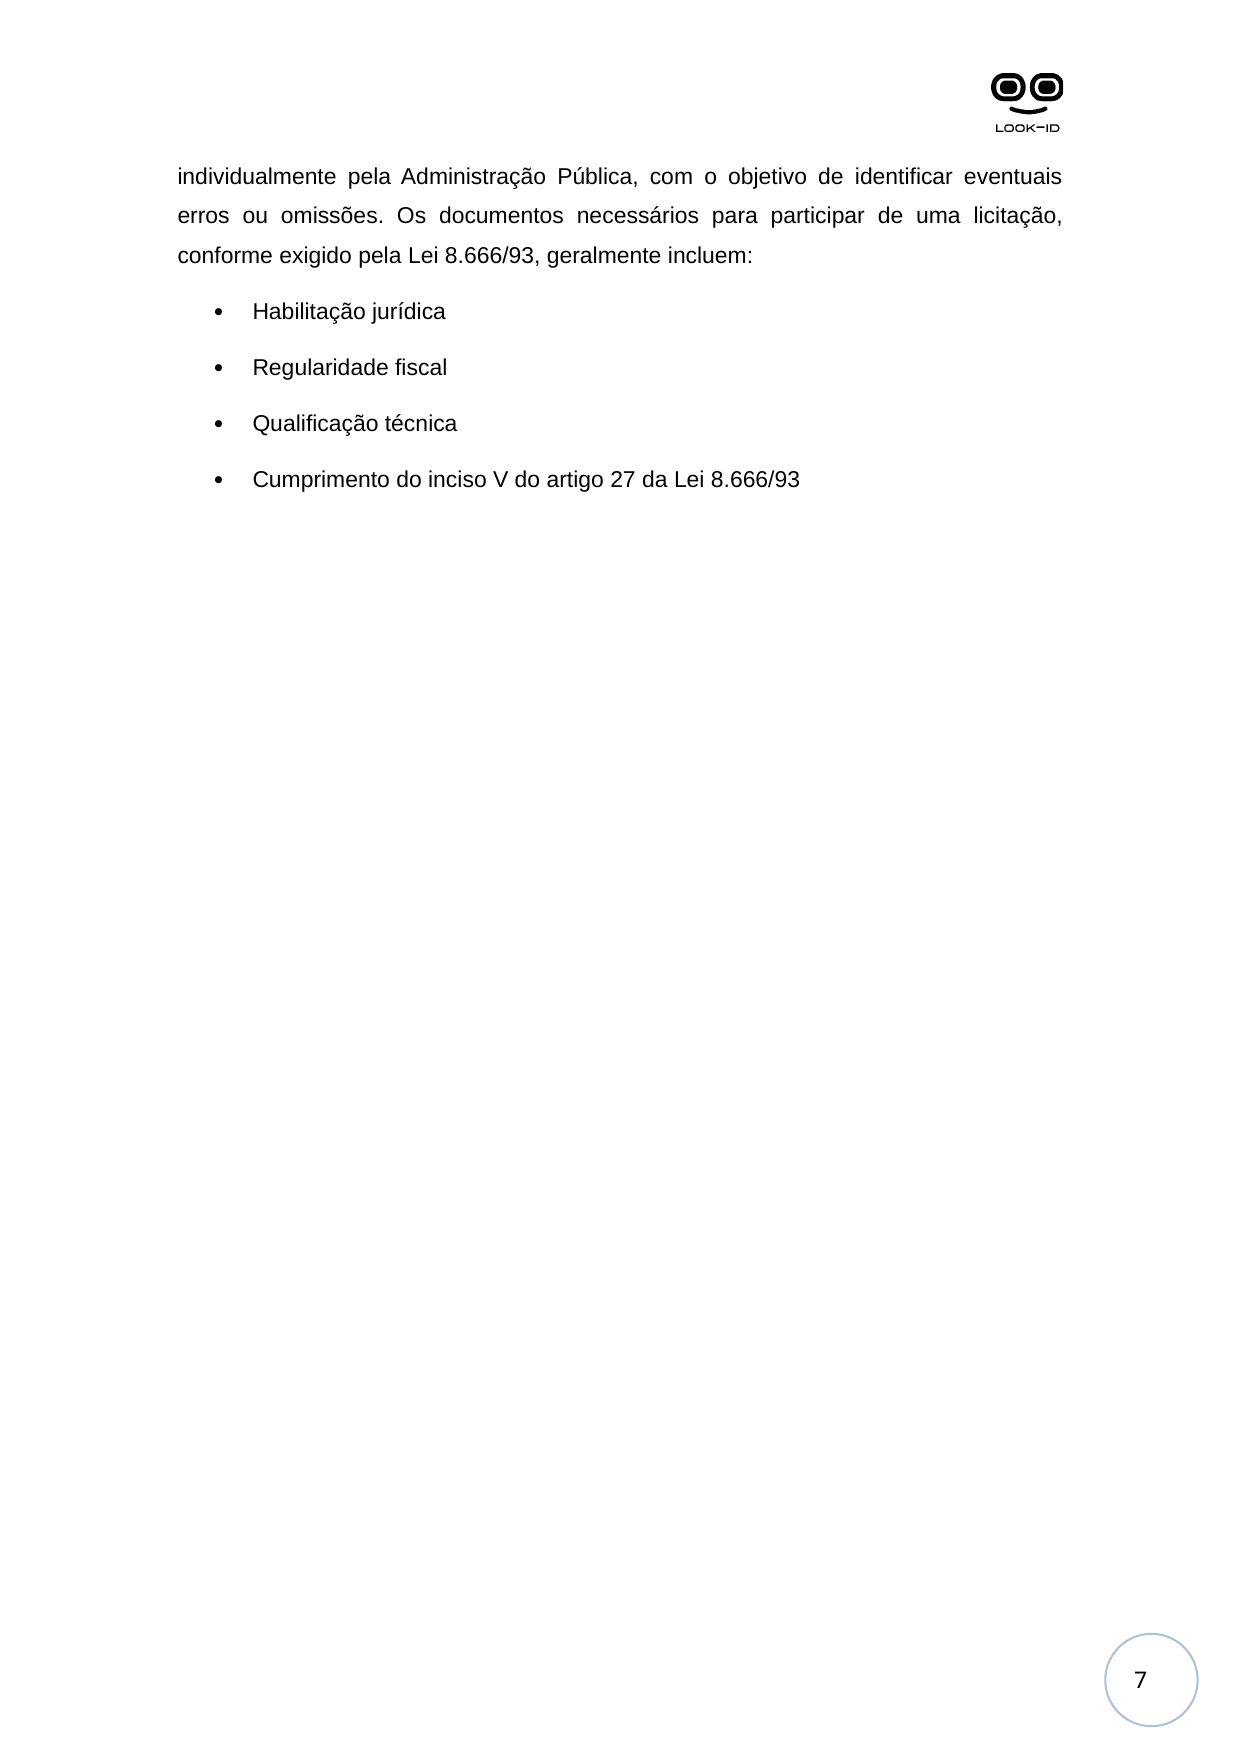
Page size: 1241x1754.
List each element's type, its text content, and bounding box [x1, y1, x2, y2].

picture [991, 73, 1064, 132]
list Habilitação jurídica [215, 298, 1063, 324]
list Cumprimento do inciso V do artigo 27 da Lei 8.666/93 [215, 466, 1063, 493]
list Qualificação técnica [215, 410, 1063, 437]
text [177, 163, 1063, 268]
list Regularidade fiscal [215, 354, 1063, 380]
